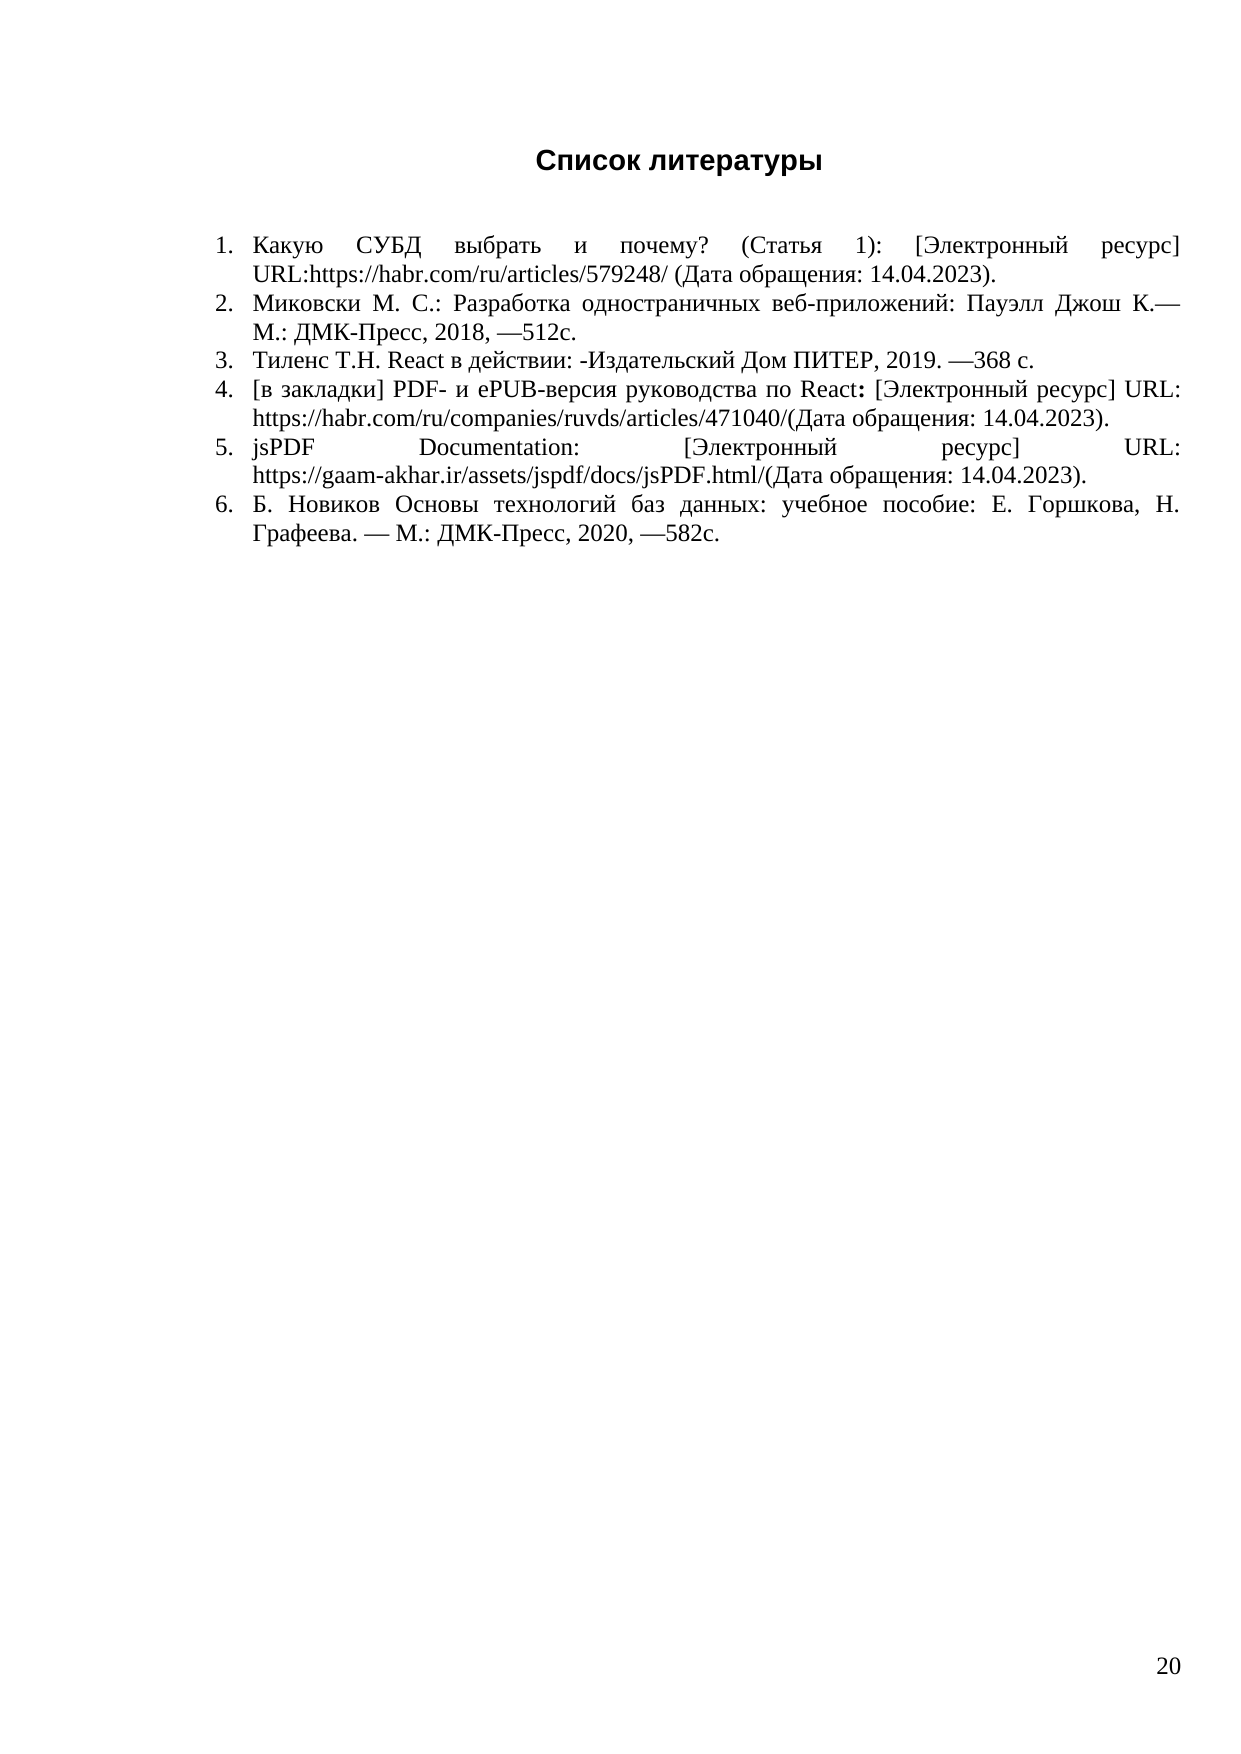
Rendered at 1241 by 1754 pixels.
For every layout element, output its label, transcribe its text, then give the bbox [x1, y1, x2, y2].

list Какую СУБД выбрать и почему? (Статья 1): [Электронный ресурс] URL:https://habr.com/ru/articles/579248/ (Дата обращения: 14.04.2023). [215, 230, 1181, 288]
list [в закладки] PDF- и ePUB-версия руководства по React: [Электронный ресурс] URL: https://habr.com/ru/companies/ruvds/articles/471040/(Дата обращения: 14.04.2023). [215, 374, 1181, 432]
list Тиленс Т.Н. React в действии: -Издательский Дом ПИТЕР, 2019. —368 с. [215, 345, 1181, 374]
list jsPDF Documentation: [Электронный ресурс] URL: https://gaam-akhar.ir/assets/jspdf/docs/jsPDF.html/(Дата обращения: 14.04.2023). [215, 432, 1181, 489]
list Б. Новиков Основы технологий баз данных: учебное пособие: Е. Горшкова, Н. Графеева. — М.: ДМК-Пресс, 2020, —582с. [215, 489, 1181, 547]
list Миковски М. С.: Разработка одностраничных веб-приложений: Пауэлл Джош К.— М.: ДМК-Пресс, 2018, —512с. [215, 288, 1181, 345]
text Список литературы [177, 143, 1181, 177]
